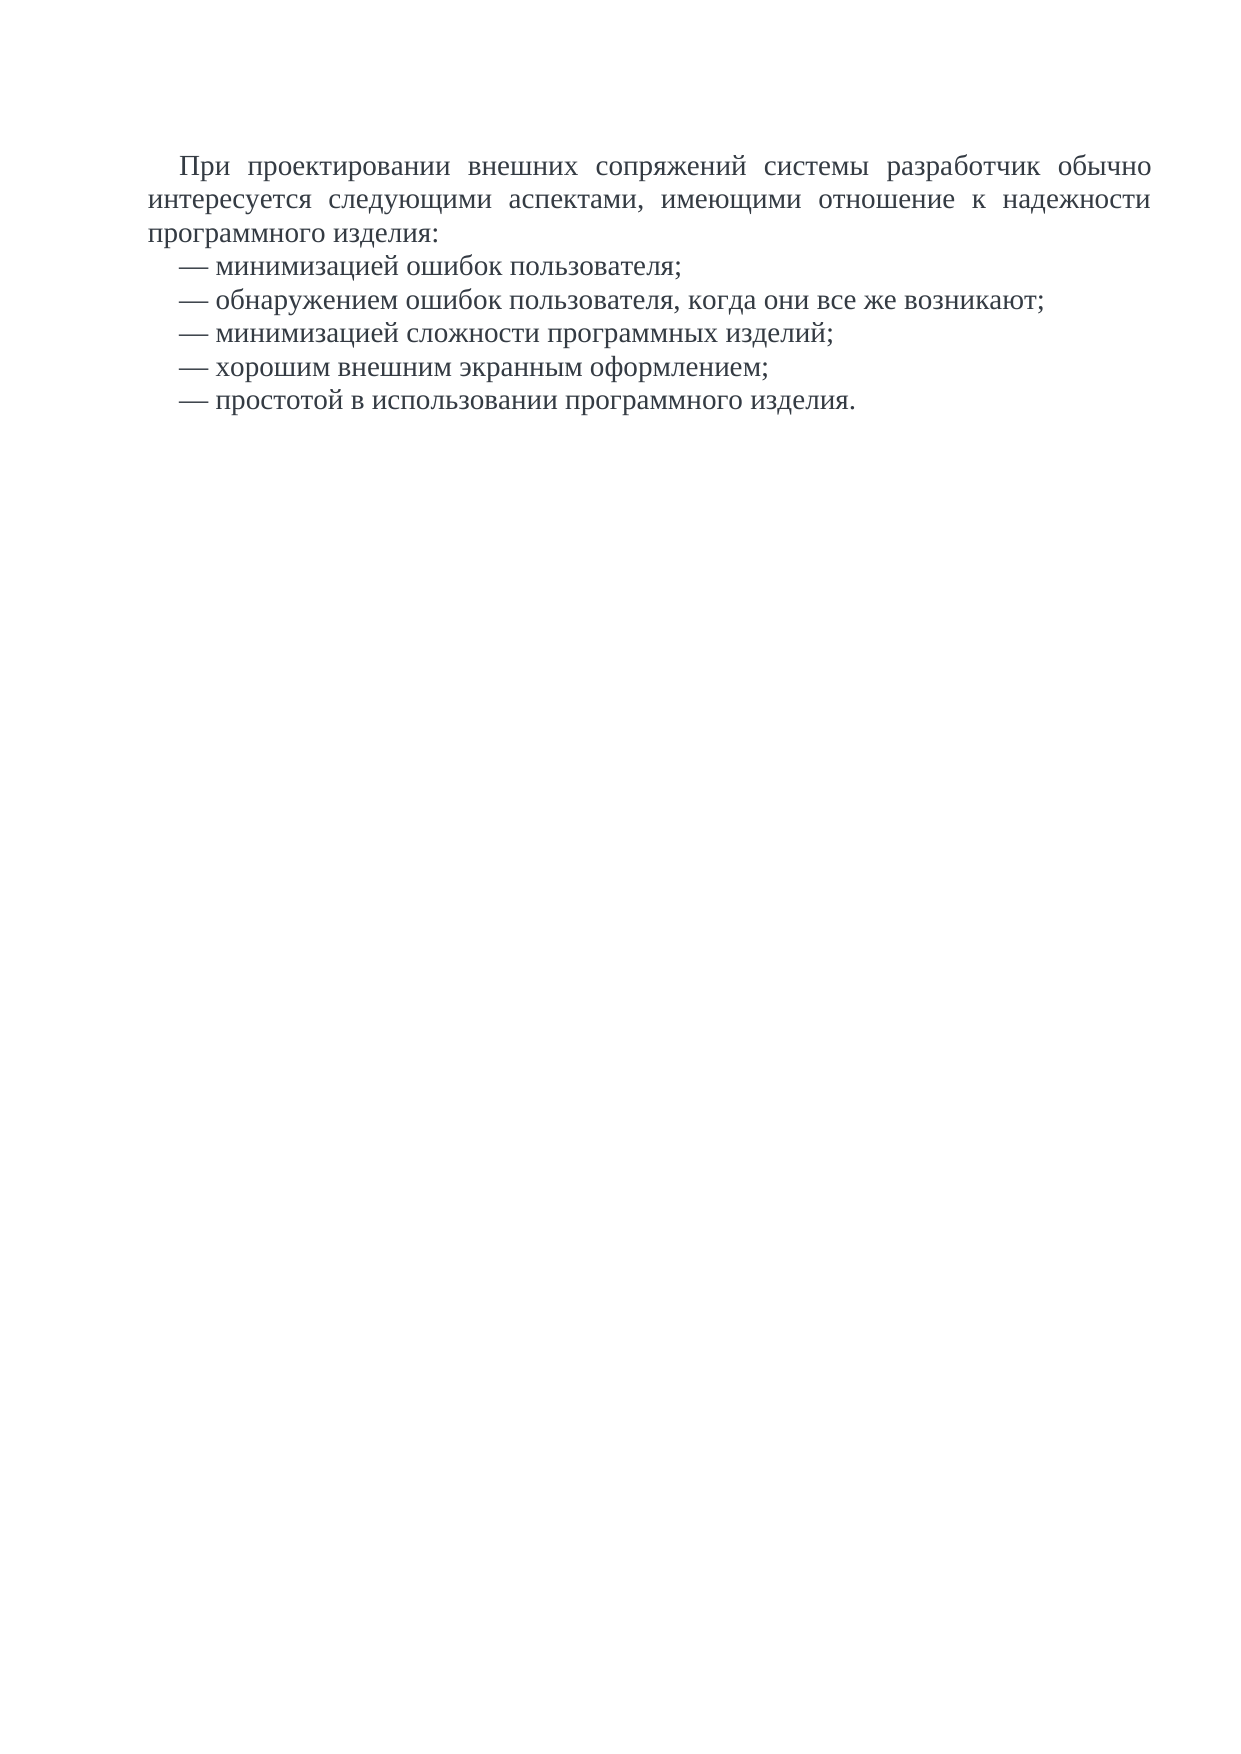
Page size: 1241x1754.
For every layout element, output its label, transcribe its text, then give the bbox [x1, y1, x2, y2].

text — минимизацией сложности программных изделий; [148, 315, 1152, 349]
text — простотой в использовании программного изделия. [148, 382, 1152, 416]
text При проектировании внешних сопряжений системы разработчик обычно интересуется следующими аспектами, имеющими отношение к надежности программного изделия: [148, 148, 1152, 248]
text — минимизацией ошибок пользователя; [148, 248, 1152, 282]
text — обнаружением ошибок пользователя, когда они все же возникают; [148, 282, 1152, 315]
text — хорошим внешним экранным оформлением; [148, 349, 1152, 382]
